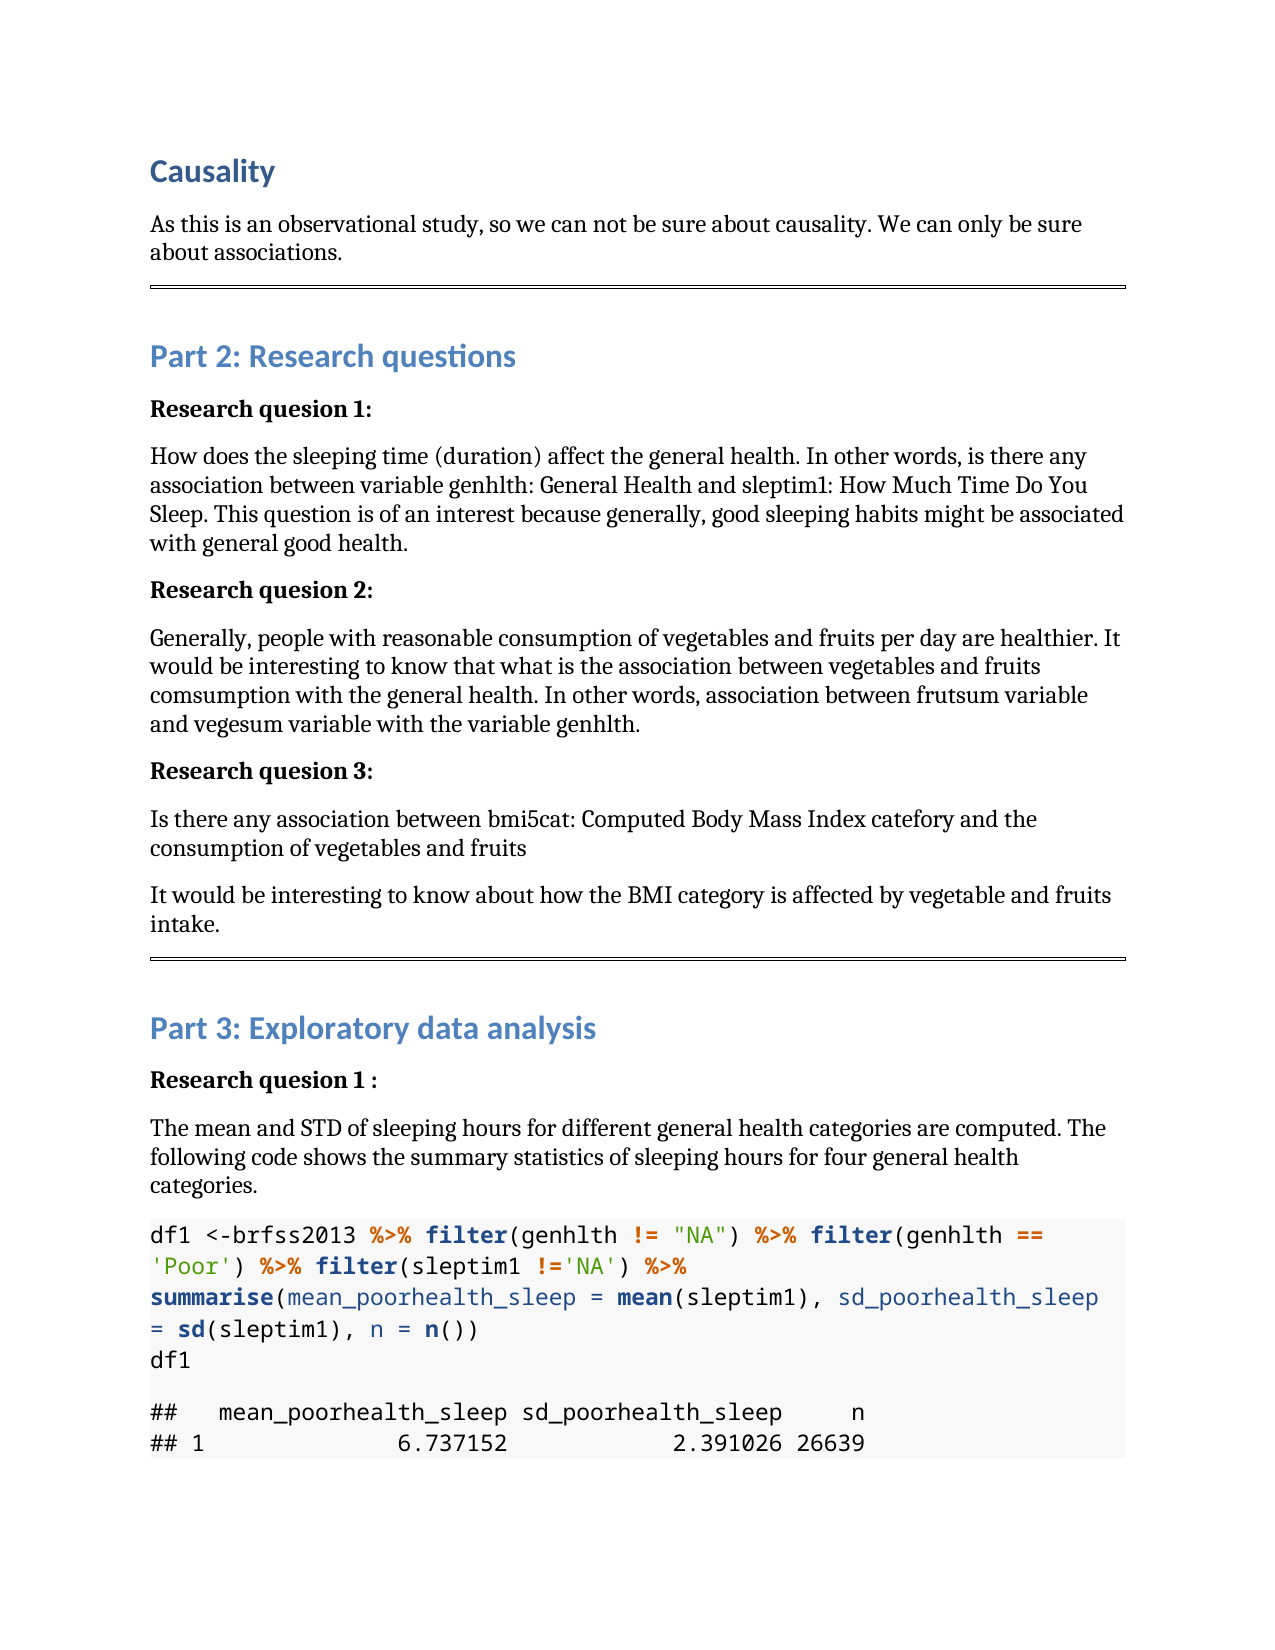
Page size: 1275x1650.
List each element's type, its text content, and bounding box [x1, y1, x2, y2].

subtitle Causality [150, 150, 1125, 191]
text ## mean_poorhealth_sleep sd_poorhealth_sleep n ## 1 6.737152 2.391026 26639 [150, 1396, 1125, 1458]
text It would be interesting to know about how the BMI category is affected by vegetable and fruits intake. [150, 881, 1125, 938]
text Research quesion 1 : [150, 1066, 1125, 1095]
subtitle Part 2: Research questions [150, 335, 1125, 376]
text Research quesion 2: [150, 576, 1125, 605]
text How does the sleeping time (duration) affect the general health. In other words, is there any association between variable genhlth: General Health and sleptim1: How Much Time Do You Sleep. This question is of an interest because generally, good sleeping habits might be associated with general good health. [150, 442, 1125, 557]
text Research quesion 3: [150, 757, 1125, 786]
subtitle Part 3: Exploratory data analysis [150, 1007, 1125, 1048]
text df1 <-brfss2013 %>% filter(genhlth != "NA") %>% filter(genhlth == 'Poor') %>% filter(sleptim1 !='NA') %>% summarise(mean_poorhealth_sleep = mean(sleptim1), sd_poorhealth_sleep = sd(sleptim1), n = n()) df1 [191, 1219, 1125, 1375]
text As this is an observational study, so we can not be sure about causality. We can only be sure about associations. [150, 209, 1125, 267]
text Is there any association between bmi5cat: Computed Body Mass Index catefory and the consumption of vegetables and fruits [150, 805, 1125, 862]
text Research quesion 1: [150, 395, 1125, 423]
text Generally, people with reasonable consumption of vegetables and fruits per day are healthier. It would be interesting to know that what is the association between vegetables and fruits comsumption with the general health. In other words, association between frutsum variable and vegesum variable with the variable genhlth. [150, 623, 1125, 738]
text The mean and STD of sleeping hours for different general health categories are computed. The following code shows the summary statistics of sleeping hours for four general health categories. [150, 1114, 1125, 1200]
